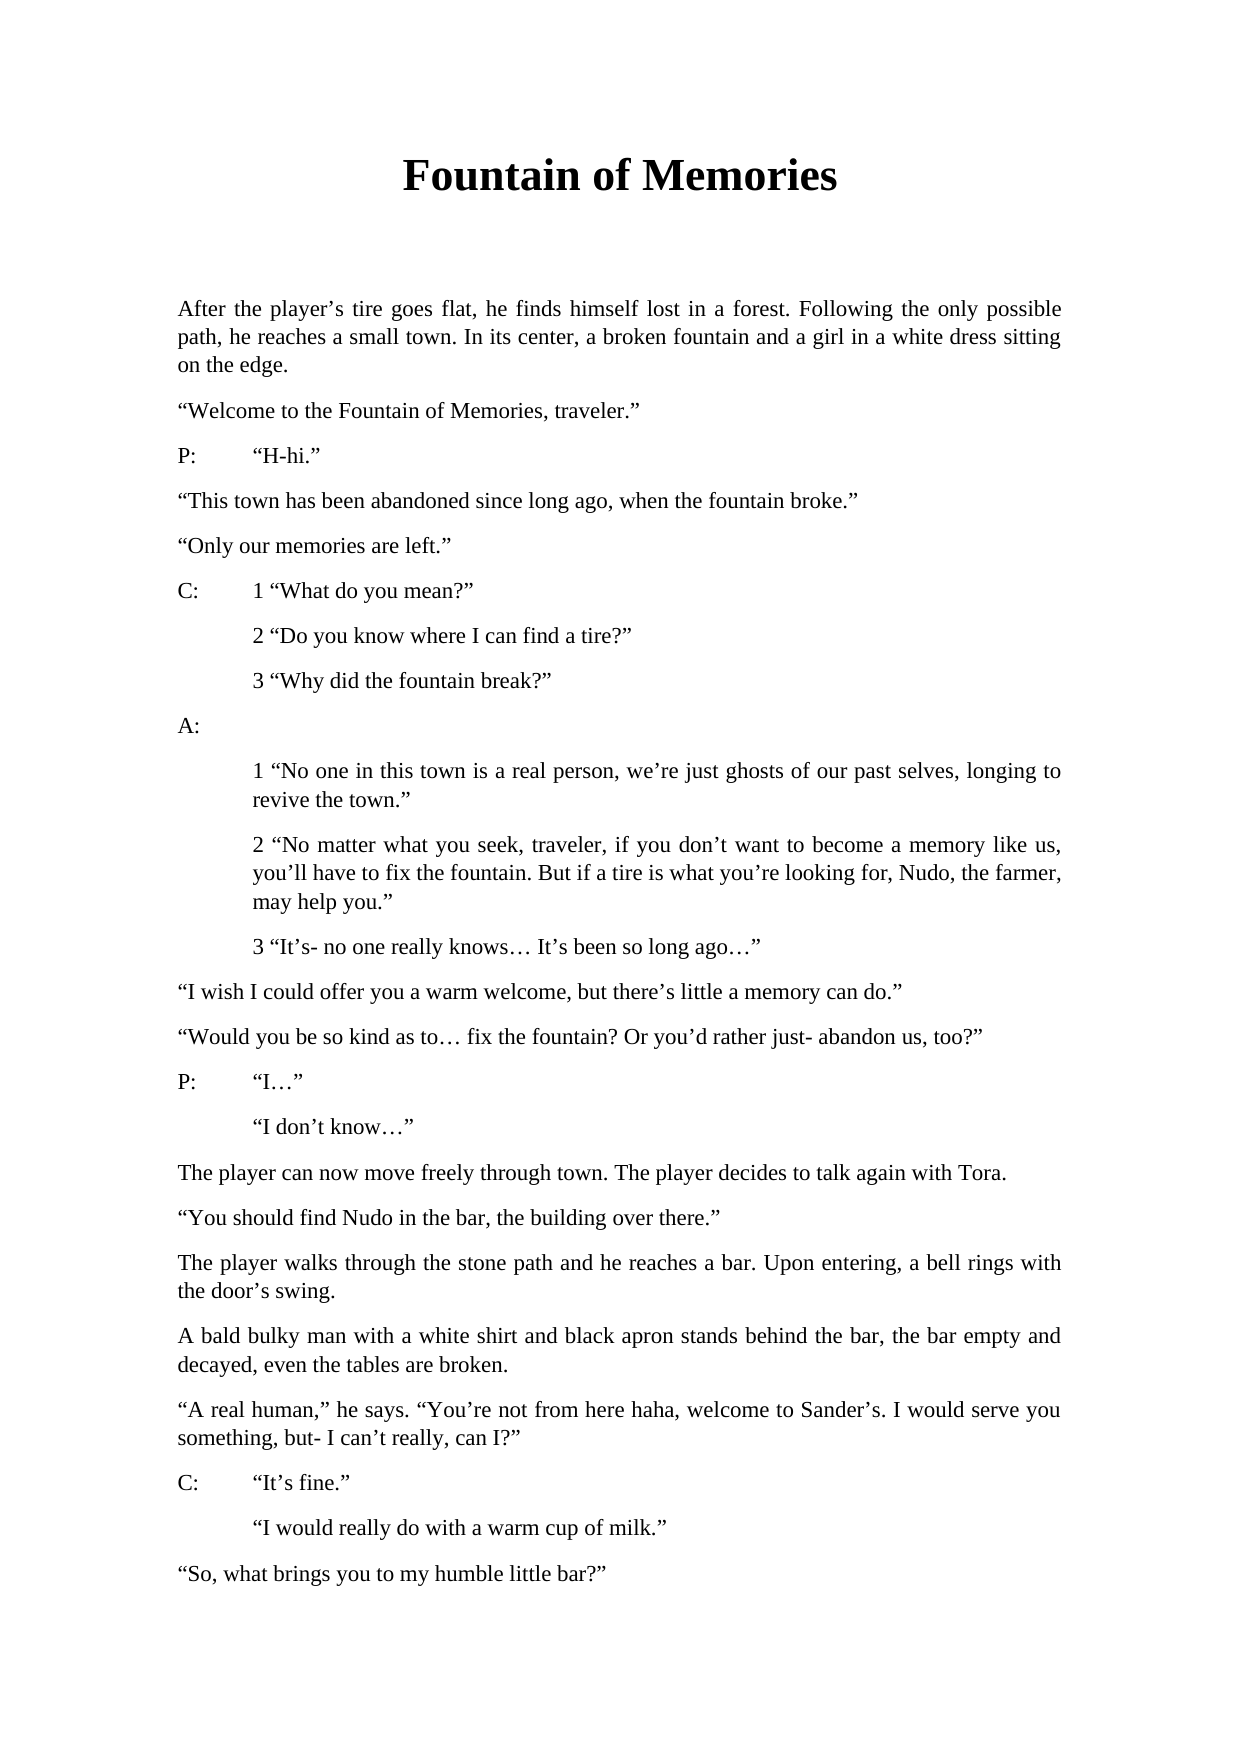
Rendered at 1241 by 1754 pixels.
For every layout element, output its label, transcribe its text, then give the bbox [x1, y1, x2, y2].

text C: 1 “What do you mean?” [177, 577, 1063, 603]
text A: [177, 712, 1063, 739]
text “I wish I could offer you a warm welcome, but there’s little a memory can do.” [177, 978, 1063, 1004]
text 3 “It’s- no one really knows… It’s been so long ago…” [177, 933, 1063, 959]
text “Only our memories are left.” [177, 532, 1063, 558]
text 2 “No matter what you seek, traveler, if you don’t want to become a memory like us, you’ll have to fix the fountain. But if a tire is what you’re looking for, Nudo, the farmer, may help you.” [252, 831, 1063, 914]
text After the player’s tire goes flat, he finds himself lost in a forest. Following the only possible path, he reaches a small town. In its center, a broken fountain and a girl in a white dress sitting on the edge. [177, 295, 1063, 378]
text “Would you be so kind as to… fix the fountain? Or you’d rather just- abandon us, too?” [177, 1023, 1063, 1049]
text 2 “Do you know where I can find a tire?” [177, 622, 1063, 648]
text The player can now move freely through town. The player decides to talk again with Tora. [177, 1158, 1063, 1185]
text P: “I…” [177, 1068, 1063, 1095]
text “This town has been abandoned since long ago, when the fountain broke.” [177, 487, 1063, 513]
text 3 “Why did the fountain break?” [177, 667, 1063, 694]
text A bald bulky man with a white shirt and black apron stands behind the bar, the bar empty and decayed, even the tables are broken. [177, 1322, 1063, 1377]
text “Welcome to the Fountain of Memories, traveler.” [177, 397, 1063, 423]
text P: “H-hi.” [177, 442, 1063, 468]
text “You should find Nudo in the bar, the building over there.” [177, 1204, 1063, 1230]
text The player walks through the stone path and he reaches a bar. Upon entering, a bell rings with the door’s swing. [177, 1249, 1063, 1303]
text “So, what brings you to my humble little bar?” [177, 1559, 1063, 1586]
text C: “It’s fine.” [177, 1469, 1063, 1496]
text “I would really do with a warm cup of milk.” [177, 1514, 1063, 1541]
text 1 “No one in this town is a real person, we’re just ghosts of our past selves, longing to revive the town.” [252, 757, 1063, 812]
text Fountain of Memories [177, 148, 1063, 200]
text “I don’t know…” [177, 1113, 1063, 1140]
text “A real human,” he says. “You’re not from here haha, welcome to Sander’s. I would serve you something, but- I can’t really, can I?” [177, 1396, 1063, 1451]
